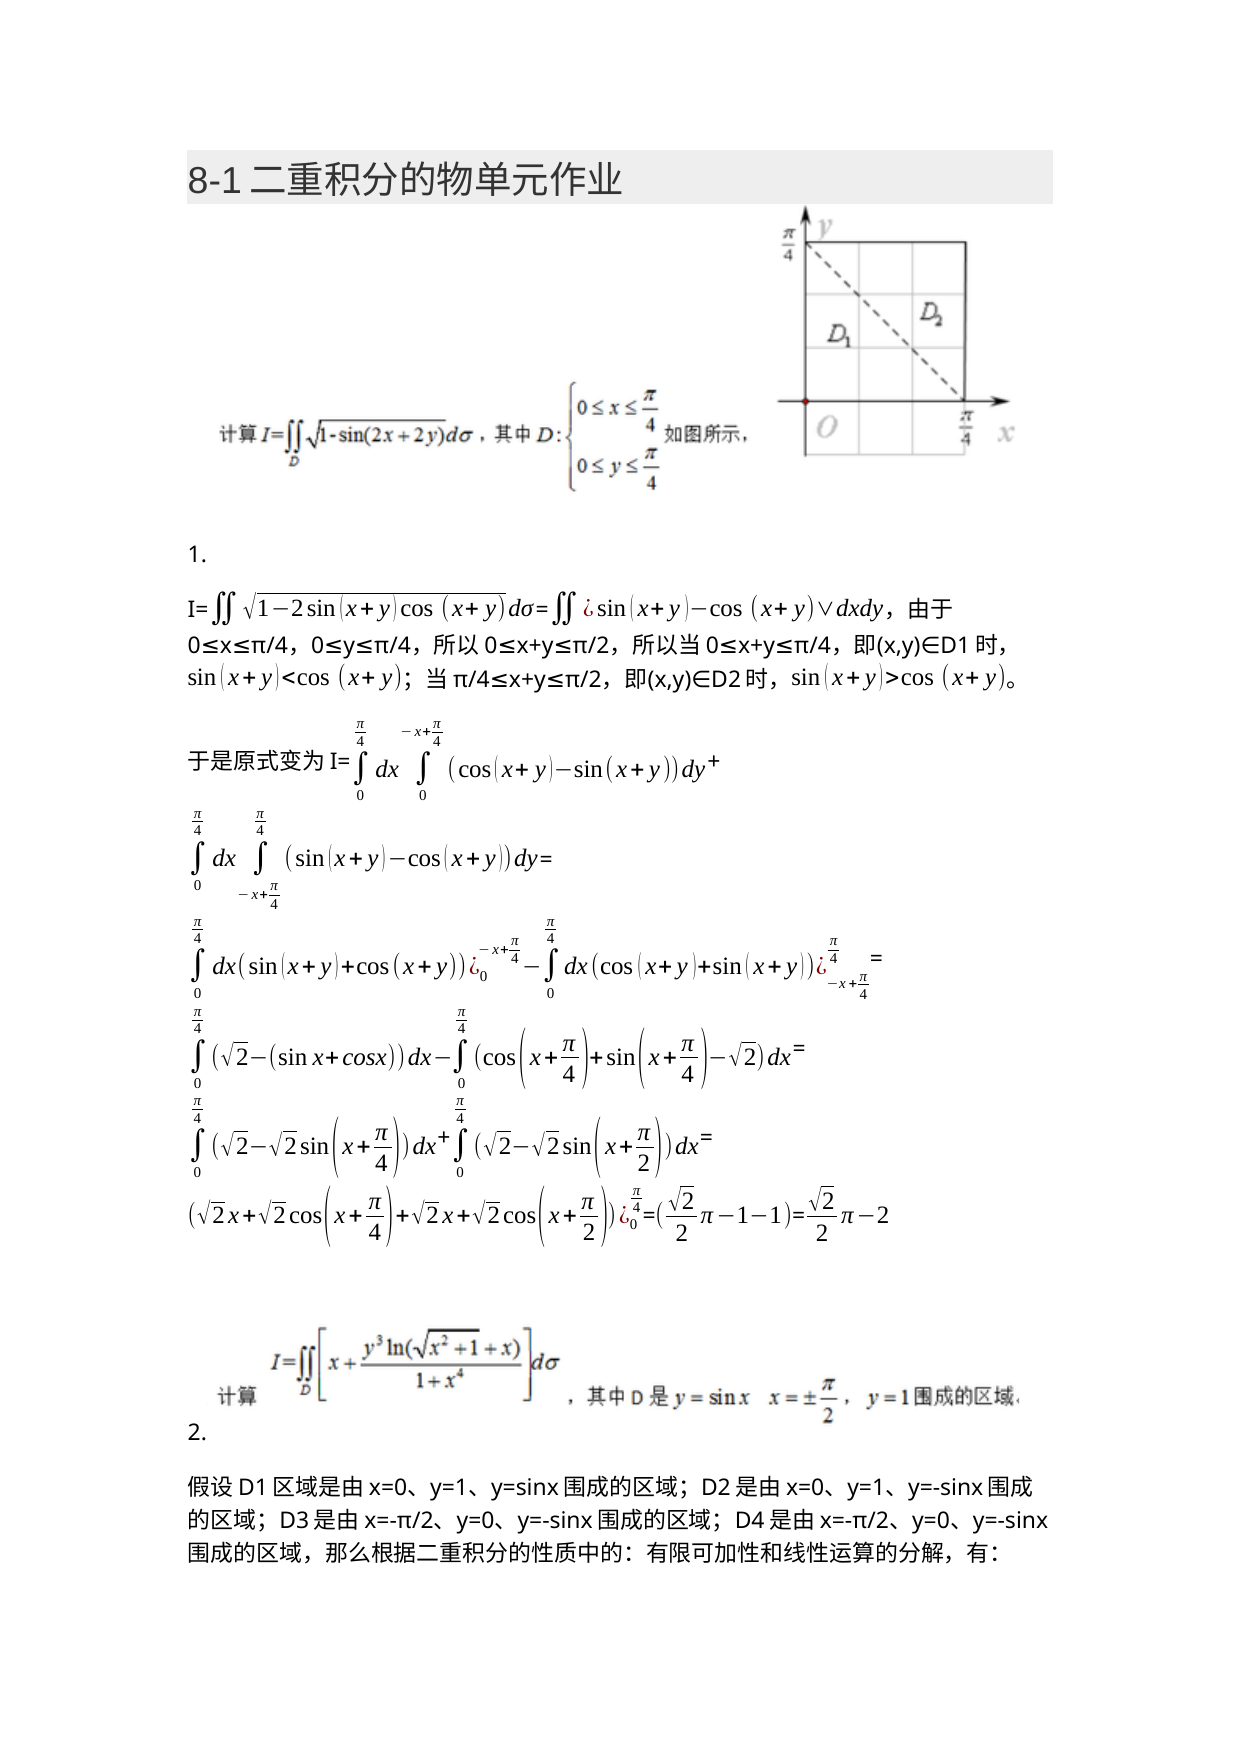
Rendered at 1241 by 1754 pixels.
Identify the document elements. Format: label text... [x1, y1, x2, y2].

text 8-1二重积分的物单元作业 [187, 150, 1053, 204]
text 于是原式变为I=+===+=== [187, 715, 1053, 1249]
picture [206, 1322, 1020, 1441]
text 假设D1区域是由x=0、y=1、y=sinx围成的区域；D2是由x=0、y=1、y=-sinx围成的区域；D3是由x=-π/2、y=0、y=-sinx围成的区域；D4是由x=-π/2、y=0、y=-sinx围成的区域，那么根据二重积分的性质中的：有限可加性和线性运算的分解，有： [187, 1468, 1053, 1568]
picture [212, 204, 1026, 562]
text I==，由于0≤x≤π/4，0≤y≤π/4，所以0≤x+y≤π/2，所以当0≤x+y≤π/4，即(x,y)∈D1时，；当π/4≤x+y≤π/2，即(x,y)∈D2时，。 [187, 590, 1053, 694]
